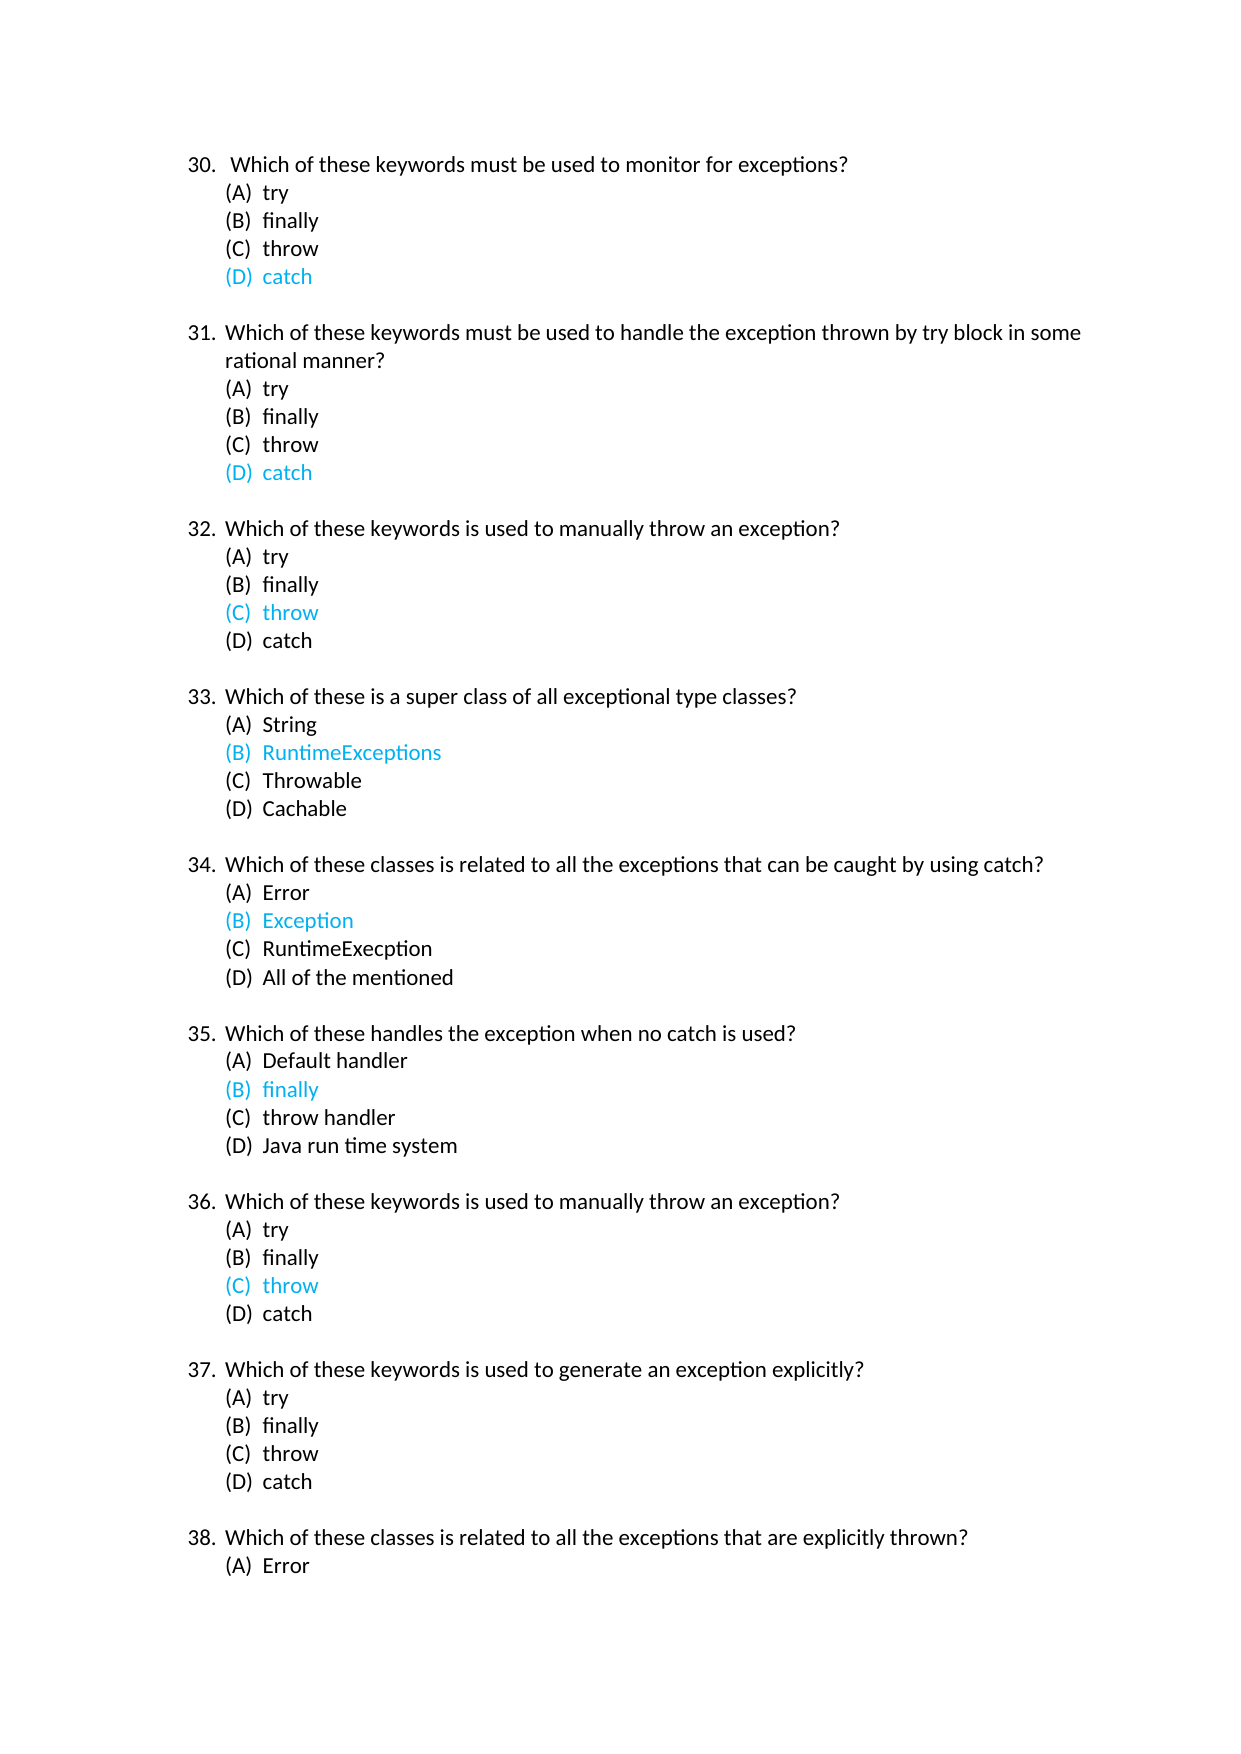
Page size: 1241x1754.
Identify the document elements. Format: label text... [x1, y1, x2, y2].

list try [225, 542, 1090, 570]
list Error [225, 878, 1090, 907]
list finally [225, 570, 1090, 598]
list try [225, 1383, 1090, 1411]
list Which of these keywords must be used to monitor for exceptions? [187, 150, 1090, 178]
list catch [225, 458, 1090, 486]
list Which of these handles the exception when no catch is used? [187, 1019, 1090, 1047]
list RuntimeExceptions [225, 738, 1090, 766]
list catch [225, 1299, 1090, 1327]
list All of the mentioned [225, 963, 1090, 991]
list catch [225, 262, 1090, 290]
list throw [225, 234, 1090, 262]
list Which of these keywords is used to manually throw an exception? [187, 514, 1090, 542]
list Error [225, 1551, 1090, 1579]
list Which of these keywords is used to manually throw an exception? [187, 1187, 1090, 1215]
list try [225, 178, 1090, 206]
list finally [225, 1411, 1090, 1439]
list try [225, 1215, 1090, 1243]
list RuntimeExecption [225, 934, 1090, 963]
list throw [225, 430, 1090, 458]
list Java run time system [225, 1131, 1090, 1159]
list Default handler [225, 1047, 1090, 1075]
list finally [225, 1243, 1090, 1271]
list String [225, 710, 1090, 738]
list finally [225, 402, 1090, 430]
list finally [225, 206, 1090, 234]
list try [225, 374, 1090, 402]
list Which of these classes is related to all the exceptions that can be caught by using catch? [187, 851, 1090, 878]
list throw [225, 1439, 1090, 1467]
list Which of these is a super class of all exceptional type classes? [187, 682, 1090, 710]
list Which of these classes is related to all the exceptions that are explicitly thrown? [187, 1523, 1090, 1551]
list finally [225, 1075, 1090, 1103]
list Which of these keywords is used to generate an exception explicitly? [187, 1355, 1090, 1383]
list Exception [225, 907, 1090, 934]
list catch [225, 1467, 1090, 1495]
list Which of these keywords must be used to handle the exception thrown by try block in some rational manner? [187, 318, 1090, 374]
list Cachable [225, 794, 1090, 822]
list Throwable [225, 766, 1090, 794]
list throw [225, 598, 1090, 626]
list throw handler [225, 1103, 1090, 1131]
list throw [225, 1271, 1090, 1299]
list catch [225, 626, 1090, 654]
